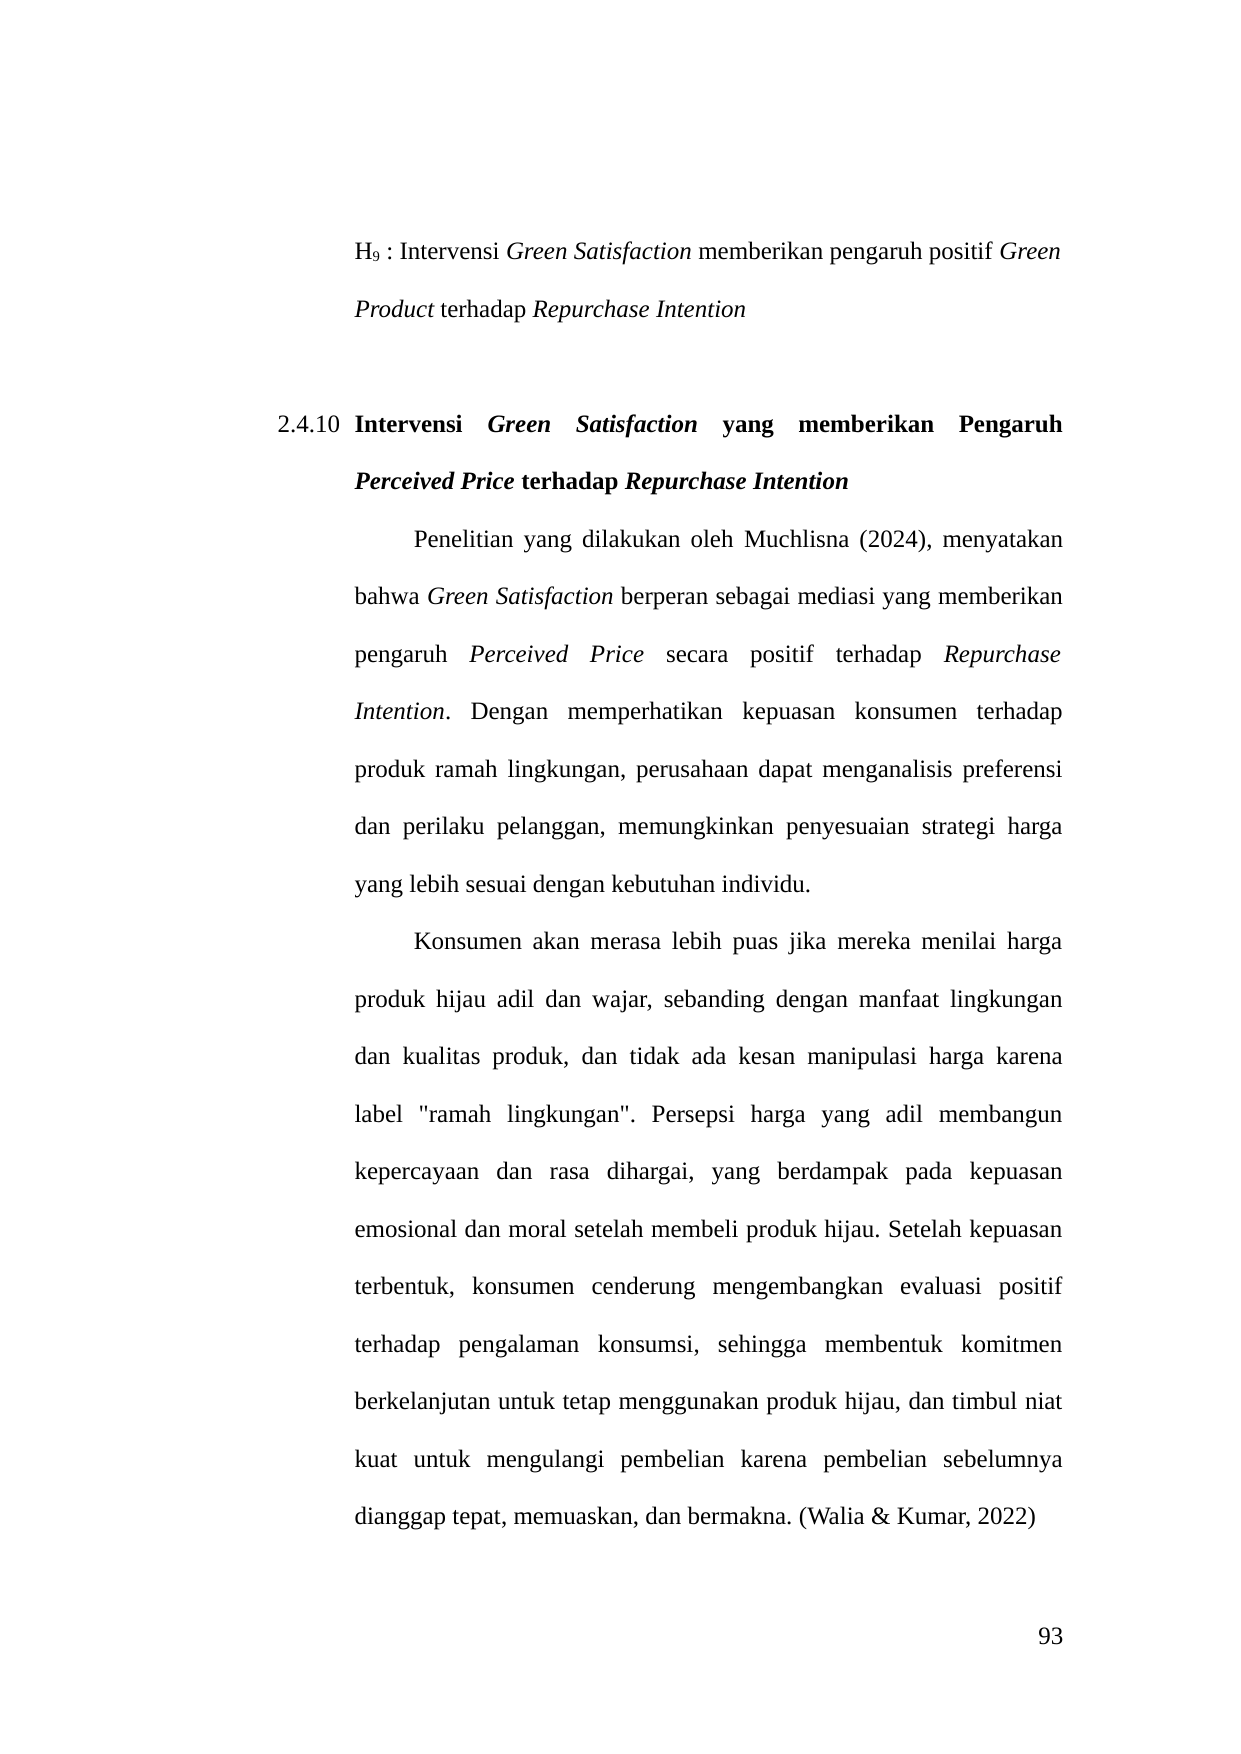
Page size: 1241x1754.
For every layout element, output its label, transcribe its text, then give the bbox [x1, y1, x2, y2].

text Konsumen akan merasa lebih puas jika mereka menilai harga produk hijau adil dan wajar, sebanding dengan manfaat lingkungan dan kualitas produk, dan tidak ada kesan manipulasi harga karena label "ramah lingkungan". Persepsi harga yang adil membangun kepercayaan dan rasa dihargai, yang berdampak pada kepuasan emosional dan moral setelah membeli produk hijau. Setelah kepuasan terbentuk, konsumen cenderung mengembangkan evaluasi positif terhadap pengalaman konsumsi, sehingga membentuk komitmen berkelanjutan untuk tetap menggunakan produk hijau, dan timbul niat kuat untuk mengulangi pembelian karena pembelian sebelumnya dianggap tepat, memuaskan, dan bermakna. (Walia & Kumar, 2022) [354, 926, 1063, 1530]
text Penelitian yang dilakukan oleh Muchlisna (2024), menyatakan bahwa Green Satisfaction berperan sebagai mediasi yang memberikan pengaruh Perceived Price secara positif terhadap Repurchase Intention. Dengan memperhatikan kepuasan konsumen terhadap produk ramah lingkungan, perusahaan dapat menganalisis preferensi dan perilaku pelanggan, memungkinkan penyesuaian strategi harga yang lebih sesuai dengan kebutuhan individu. [354, 524, 1063, 897]
list Intervensi Green Satisfaction yang memberikan Pengaruh Perceived Price terhadap Repurchase Intention [340, 409, 1063, 495]
text H9 : Intervensi Green Satisfaction memberikan pengaruh positif Green Product terhadap Repurchase Intention [354, 236, 1063, 322]
